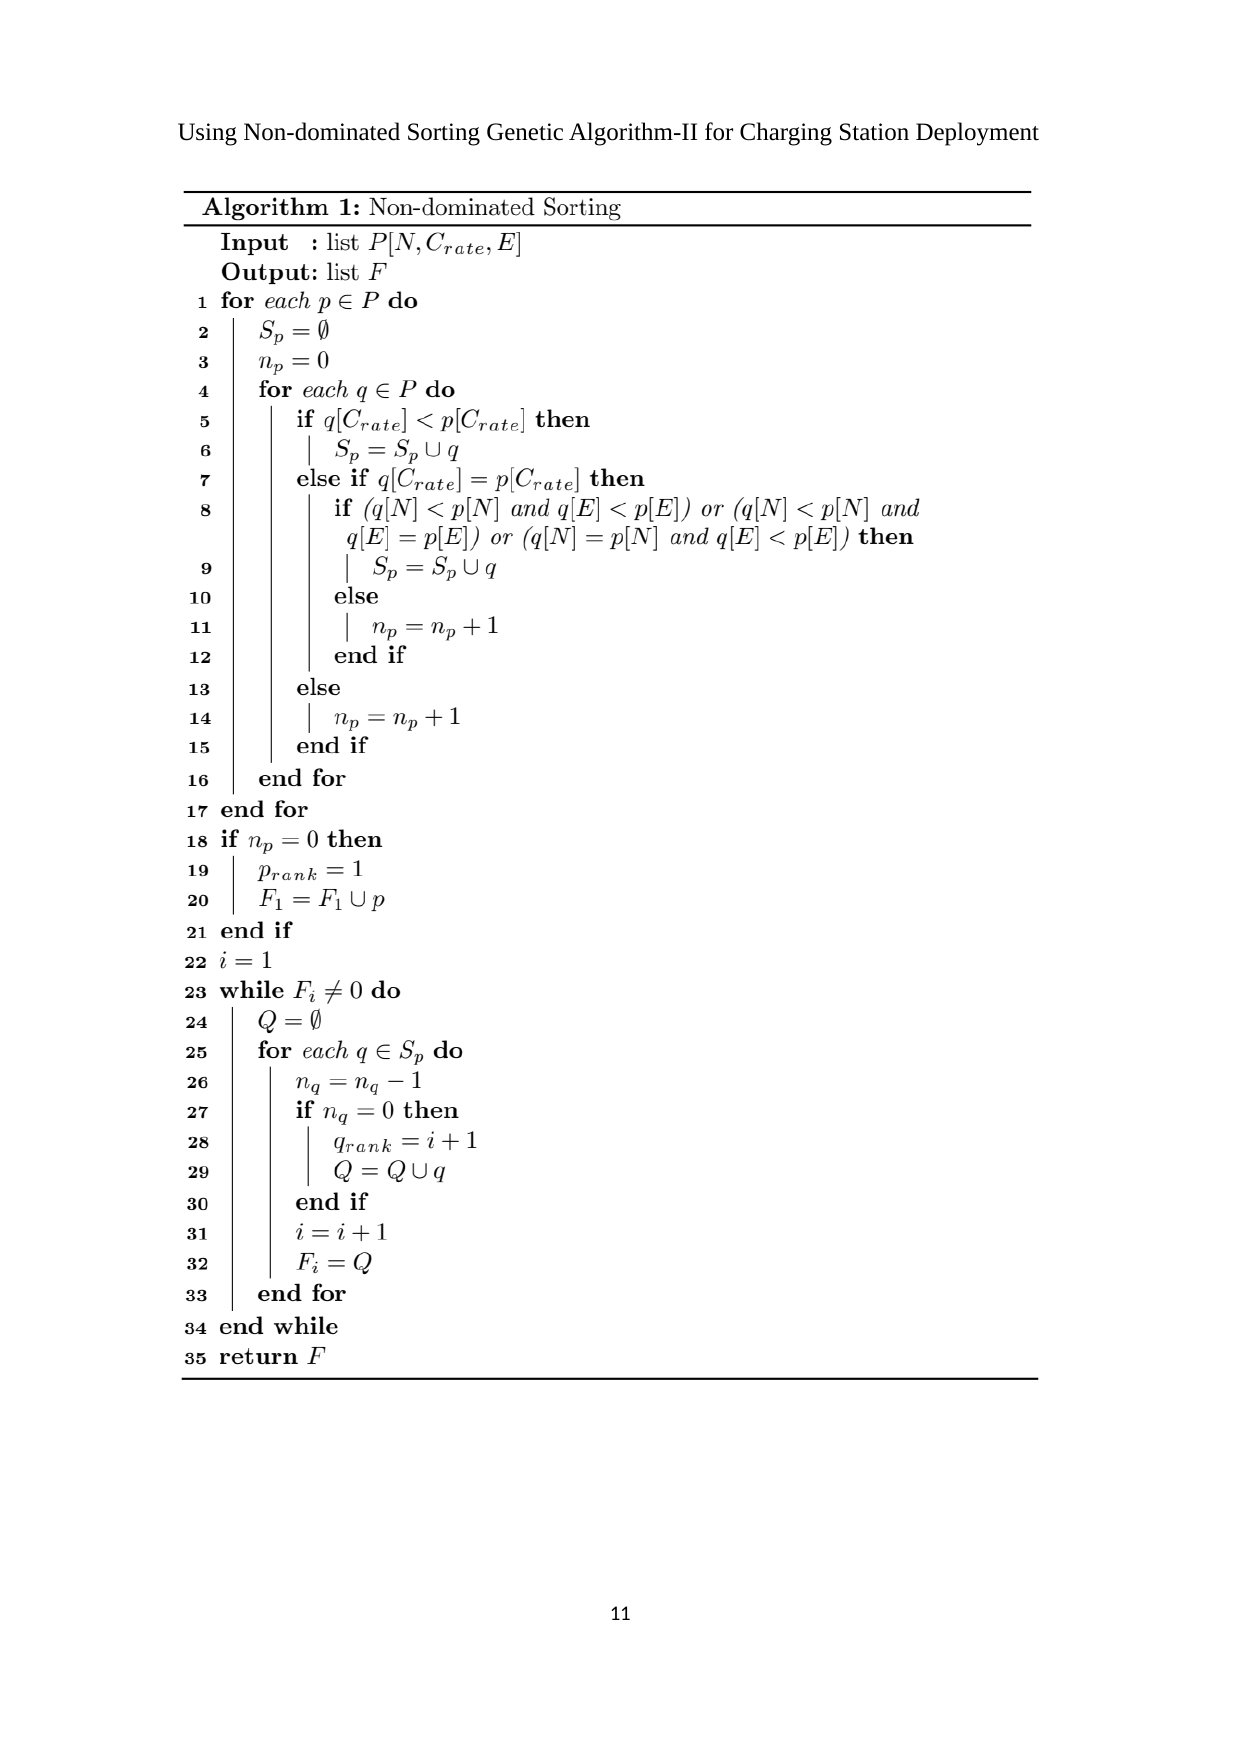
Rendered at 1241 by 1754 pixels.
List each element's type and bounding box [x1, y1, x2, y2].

picture [177, 183, 1044, 1386]
